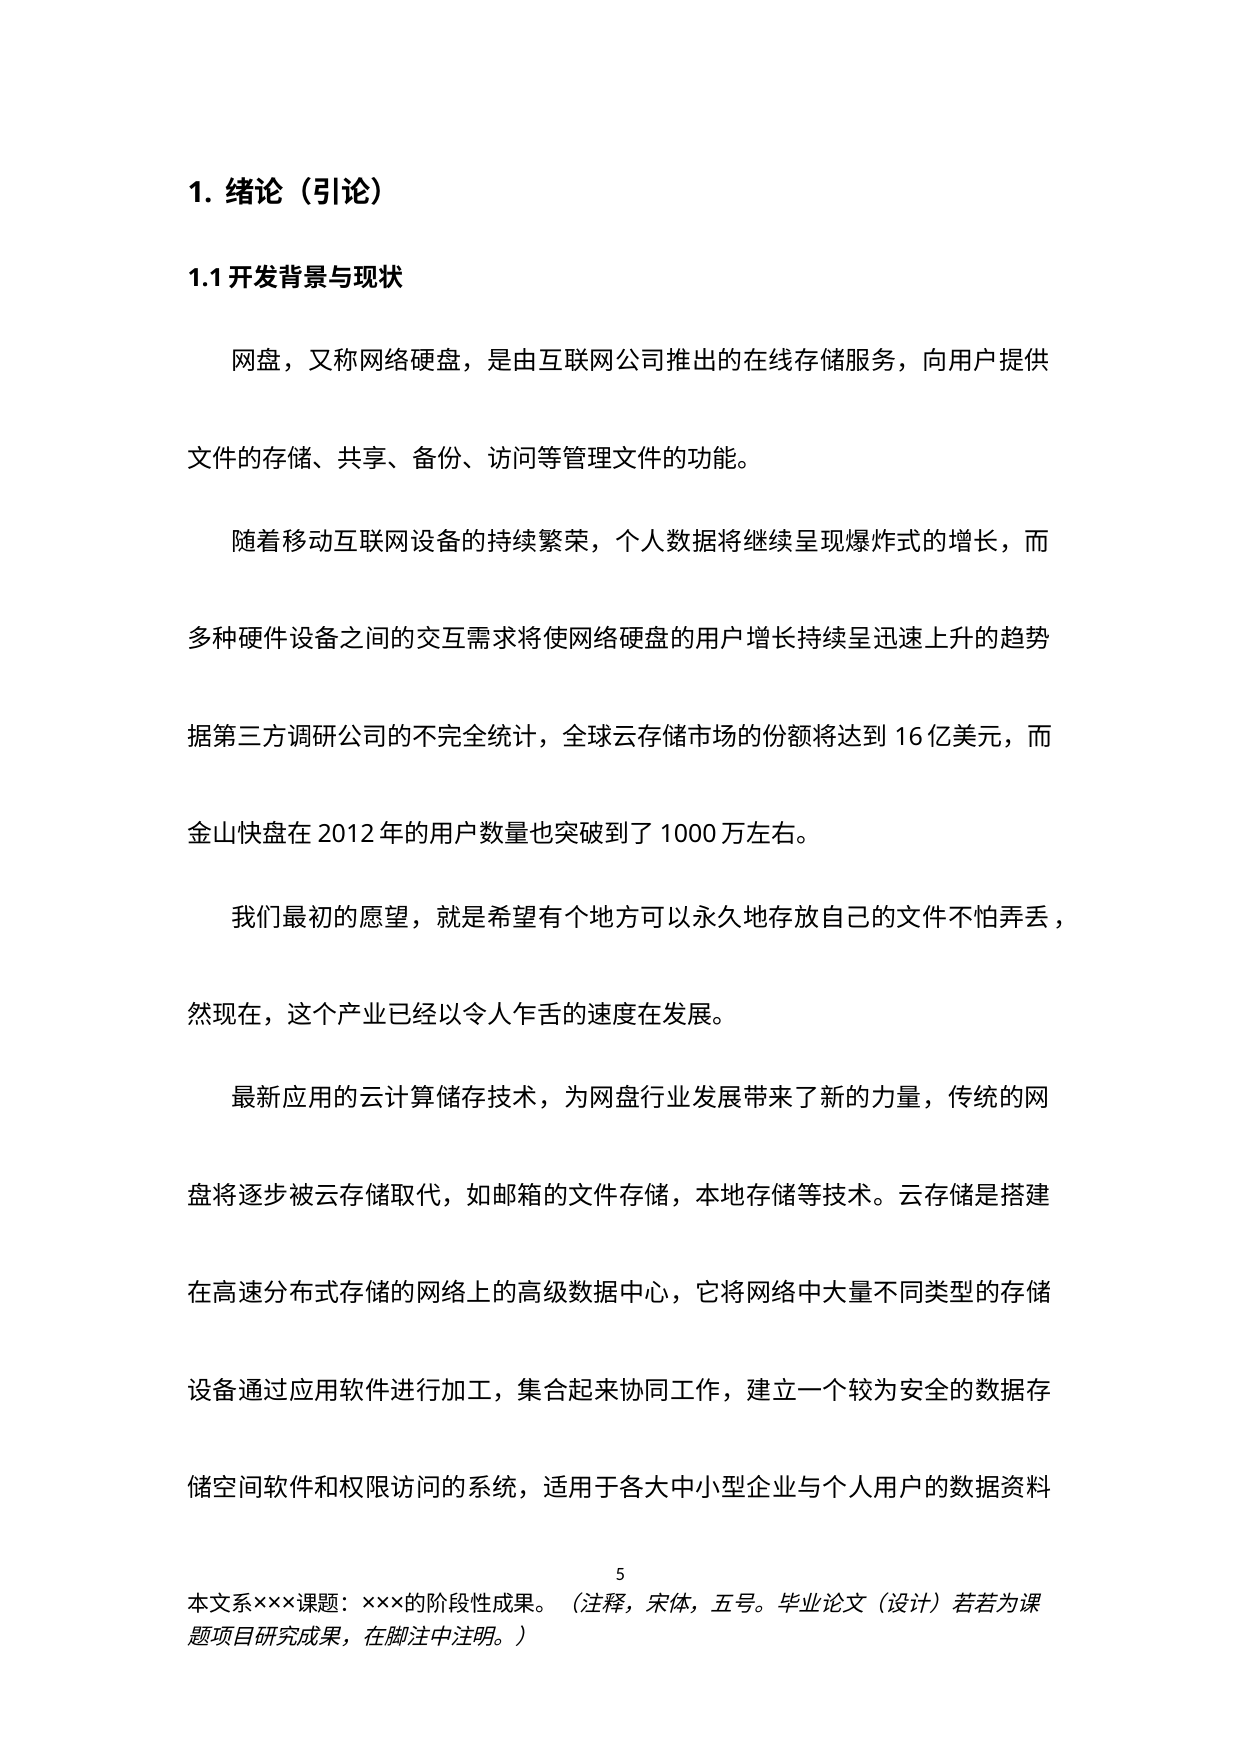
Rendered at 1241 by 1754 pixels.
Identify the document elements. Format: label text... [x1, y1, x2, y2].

list 绪论（引论） [187, 157, 1053, 222]
text 我们最初的愿望，就是希望有个地方可以永久地存放自己的文件不怕弄丢，然现在，这个产业已经以令人乍舌的速度在发展。 [187, 883, 1053, 1045]
text 1.1开发背景与现状 [187, 243, 1053, 308]
text 随着移动互联网设备的持续繁荣，个人数据将继续呈现爆炸式的增长，而多种硬件设备之间的交互需求将使网络硬盘的用户增长持续呈迅速上升的趋势。据第三方调研公司的不完全统计，全球云存储市场的份额将达到16亿美元，而金山快盘在2012年的用户数量也突破到了1000万左右。 [187, 507, 1053, 864]
text 网盘，又称网络硬盘，是由互联网公司推出的在线存储服务，向用户提供文件的存储、共享、备份、访问等管理文件的功能。 [187, 326, 1053, 489]
